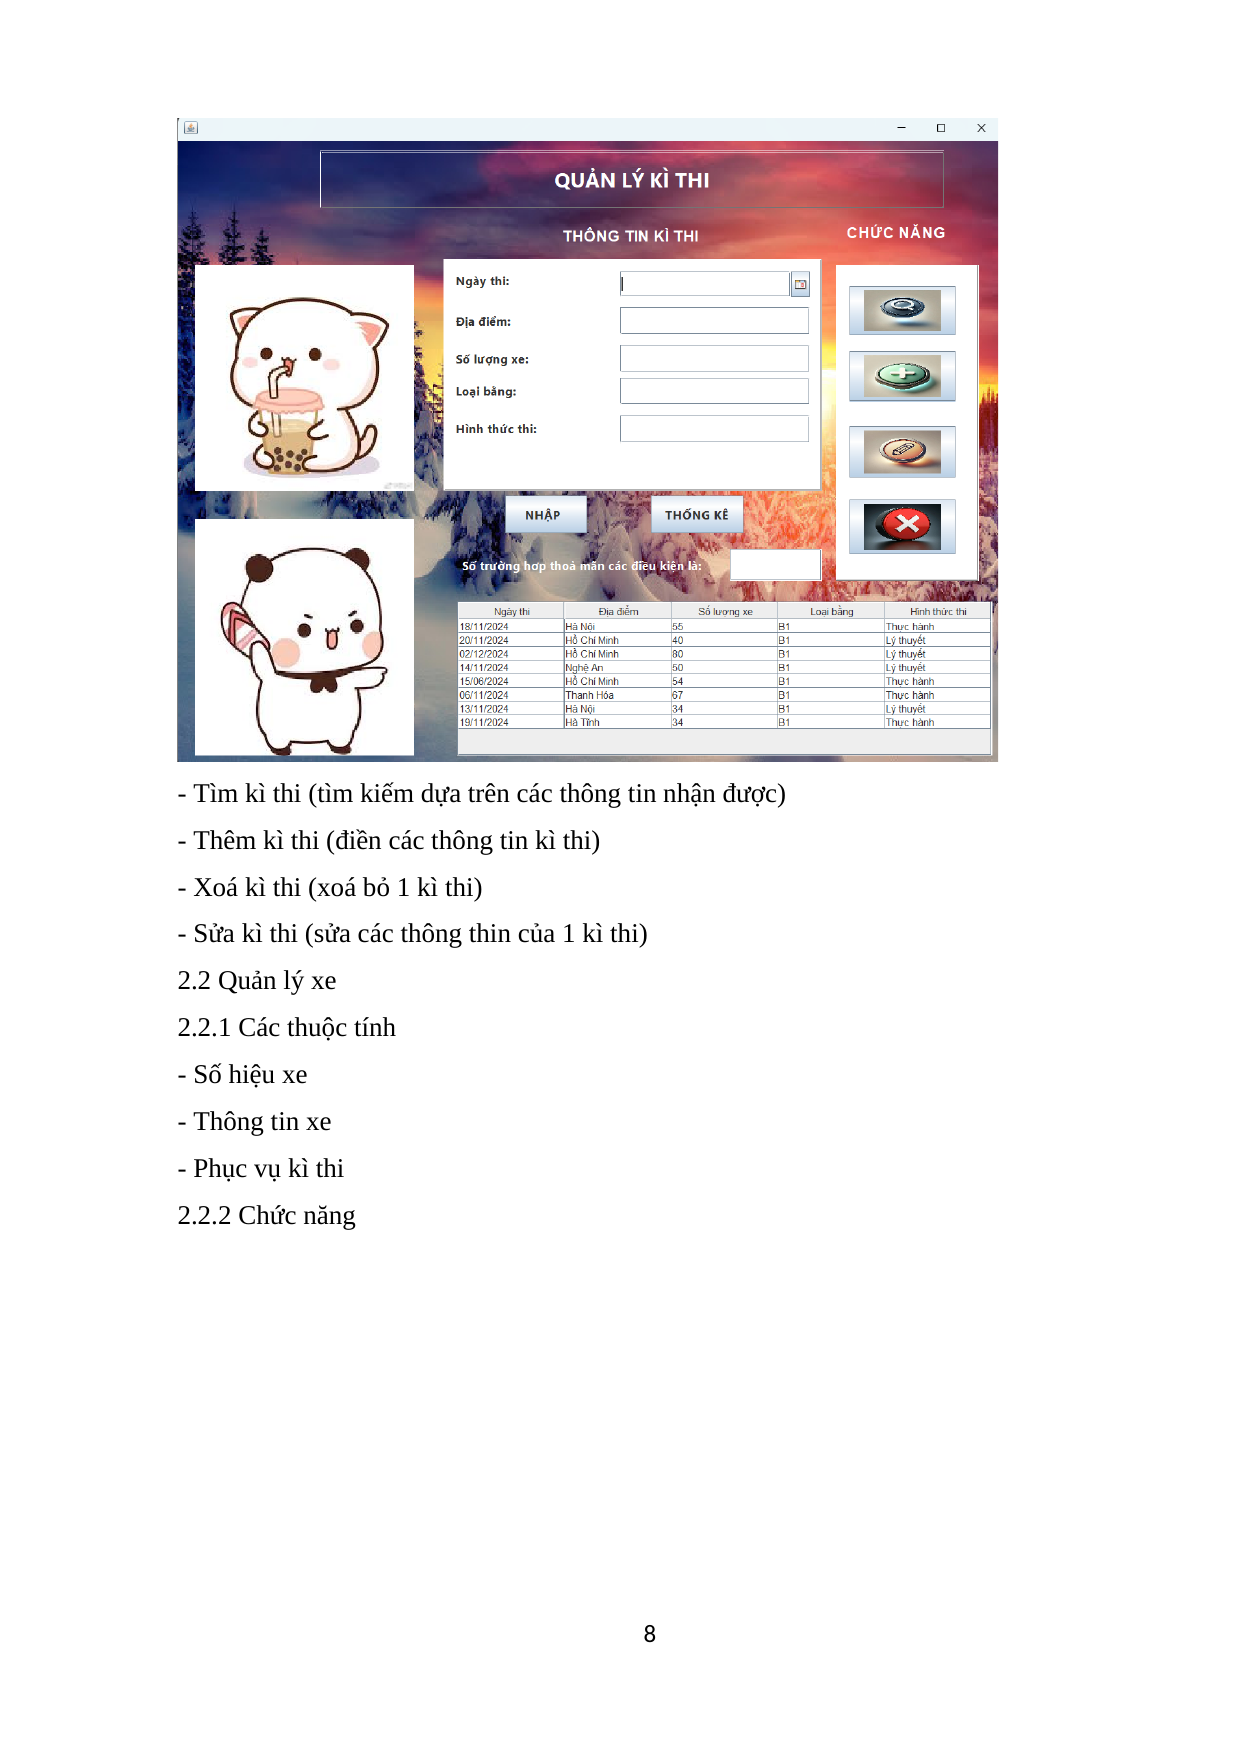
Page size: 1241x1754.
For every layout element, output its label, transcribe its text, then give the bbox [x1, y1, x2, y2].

text - Số hiệu xe [177, 1058, 1122, 1089]
text - Thêm kì thi (điền các thông tin kì thi) [177, 824, 1122, 855]
text - Sửa kì thi (sửa các thông thin của 1 kì thi) [177, 917, 1122, 949]
text - Phục vụ kì thi [177, 1152, 1122, 1183]
text - Tìm kì thi (tìm kiếm dựa trên các thông tin nhận được) [177, 777, 1122, 808]
text 2.2 Quản lý xe [177, 964, 1122, 996]
text 2.2.2 Chức năng [177, 1199, 1122, 1230]
text - Thông tin xe [177, 1105, 1122, 1136]
text - Xoá kì thi (xoá bỏ 1 kì thi) [177, 871, 1122, 902]
picture [177, 118, 999, 762]
text 2.2.1 Các thuộc tính [177, 1011, 1122, 1042]
